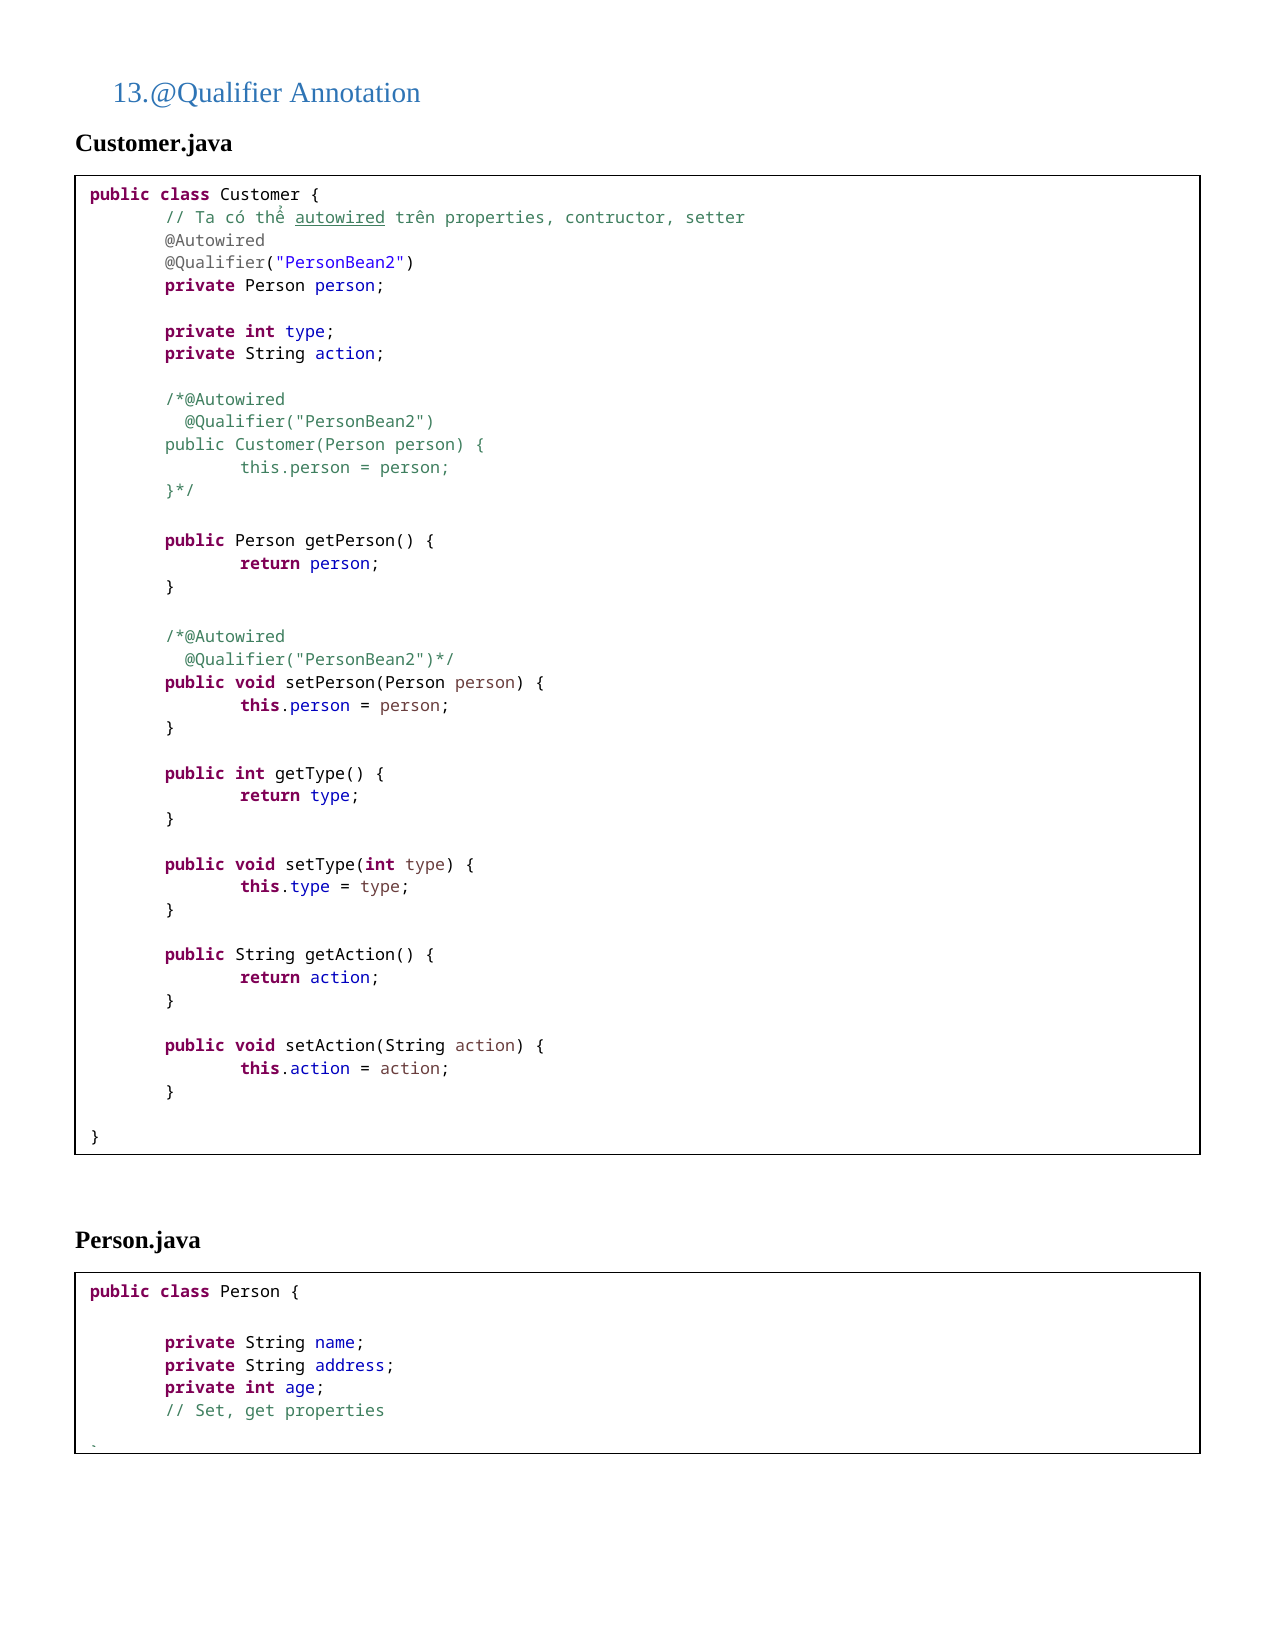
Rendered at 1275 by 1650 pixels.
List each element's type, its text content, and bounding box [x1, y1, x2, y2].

text Customer.java [75, 128, 1200, 157]
text Person.java [75, 1225, 1200, 1253]
text @Qualifier Annotation [112, 75, 1200, 108]
